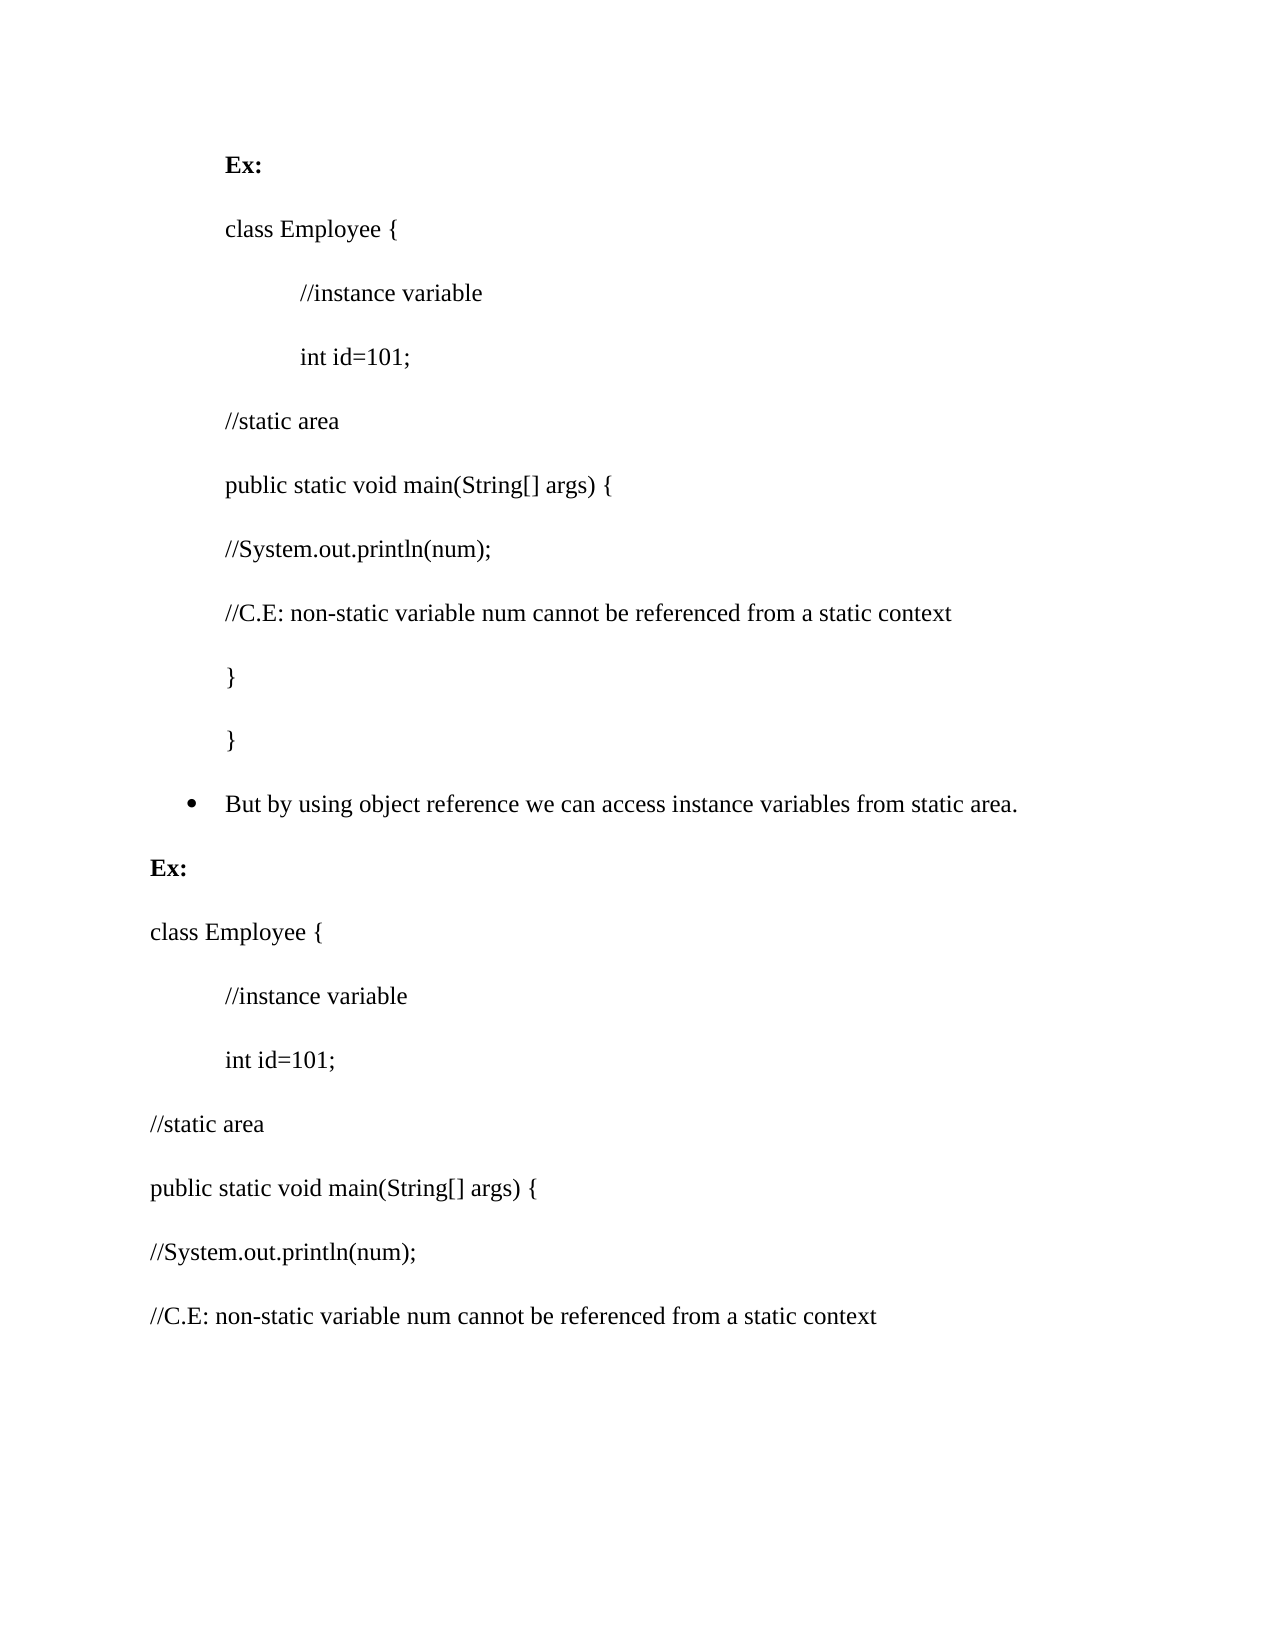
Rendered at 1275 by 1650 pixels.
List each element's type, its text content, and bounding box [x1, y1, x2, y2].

text //System.out.println(num); [150, 1237, 1125, 1266]
text class Employee { [225, 214, 1125, 243]
text //instance variable [150, 981, 1125, 1010]
text //C.E: non-static variable num cannot be referenced from a static context [150, 1301, 1125, 1330]
text //static area [150, 1109, 1125, 1138]
text } [225, 662, 1125, 690]
text //C.E: non-static variable num cannot be referenced from a static context [225, 598, 1125, 626]
text int id=101; [225, 342, 1125, 371]
text int id=101; [150, 1045, 1125, 1074]
text Ex: [225, 150, 1125, 179]
text //System.out.println(num); [225, 534, 1125, 562]
text class Employee { [150, 917, 1125, 946]
text //static area [225, 406, 1125, 434]
text Ex: [150, 853, 1125, 882]
list But by using object reference we can access instance variables from static area. [187, 789, 1125, 818]
text //instance variable [225, 278, 1125, 307]
text public static void main(String[] args) { [225, 470, 1125, 498]
text } [225, 726, 1125, 754]
text public static void main(String[] args) { [150, 1173, 1125, 1202]
